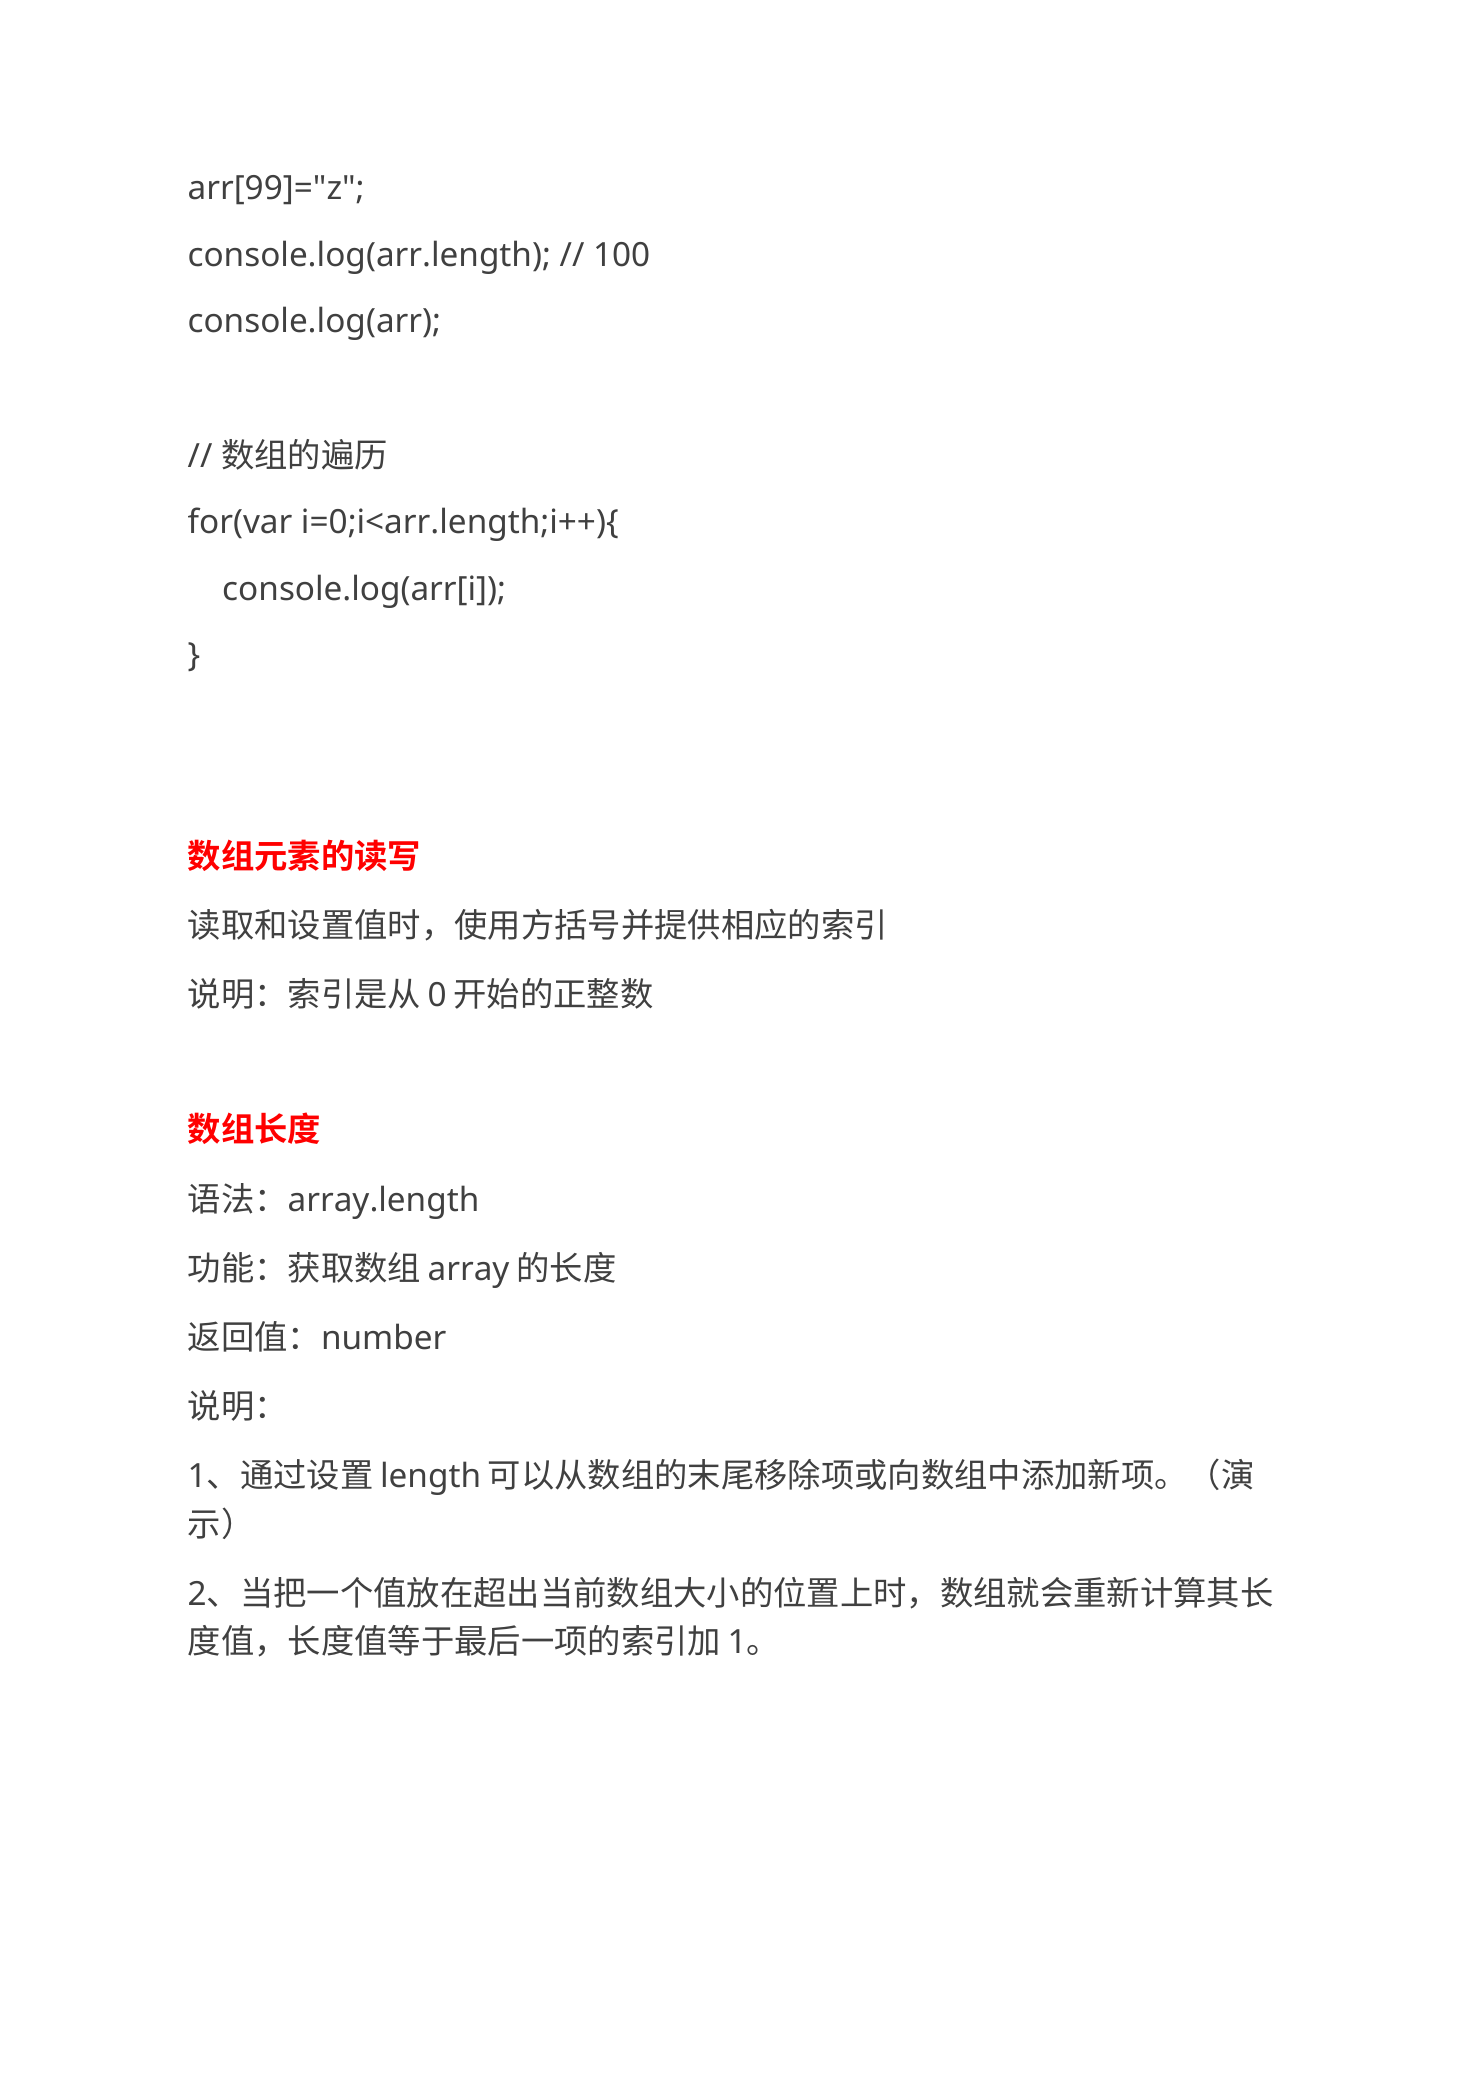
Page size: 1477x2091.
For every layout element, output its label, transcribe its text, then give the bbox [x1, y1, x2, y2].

text 语法：array.length [187, 1172, 1289, 1221]
text 说明：索引是从0开始的正整数 [187, 968, 1289, 1016]
text 数组长度 [187, 1103, 1289, 1151]
text arr[99]="z"; [187, 164, 1289, 209]
text 读取和设置值时，使用方括号并提供相应的索引 [187, 899, 1289, 947]
text console.log(arr); [187, 297, 1289, 342]
text 功能：获取数组array的长度 [187, 1242, 1289, 1290]
text console.log(arr[i]); [187, 564, 1289, 610]
text 数组元素的读写 [187, 829, 1289, 878]
text } [187, 631, 1289, 676]
text // 数组的遍历 [187, 429, 1289, 477]
text 1、通过设置length可以从数组的末尾移除项或向数组中添加新项。（演示） [187, 1449, 1289, 1546]
text 2、当把一个值放在超出当前数组大小的位置上时，数组就会重新计算其长度值，长度值等于最后一项的索引加1。 [187, 1567, 1289, 1663]
text 说明： [187, 1380, 1289, 1428]
text 返回值：number [187, 1311, 1289, 1359]
text console.log(arr.length); // 100 [187, 230, 1289, 276]
text for(var i=0;i<arr.length;i++){ [187, 498, 1289, 544]
